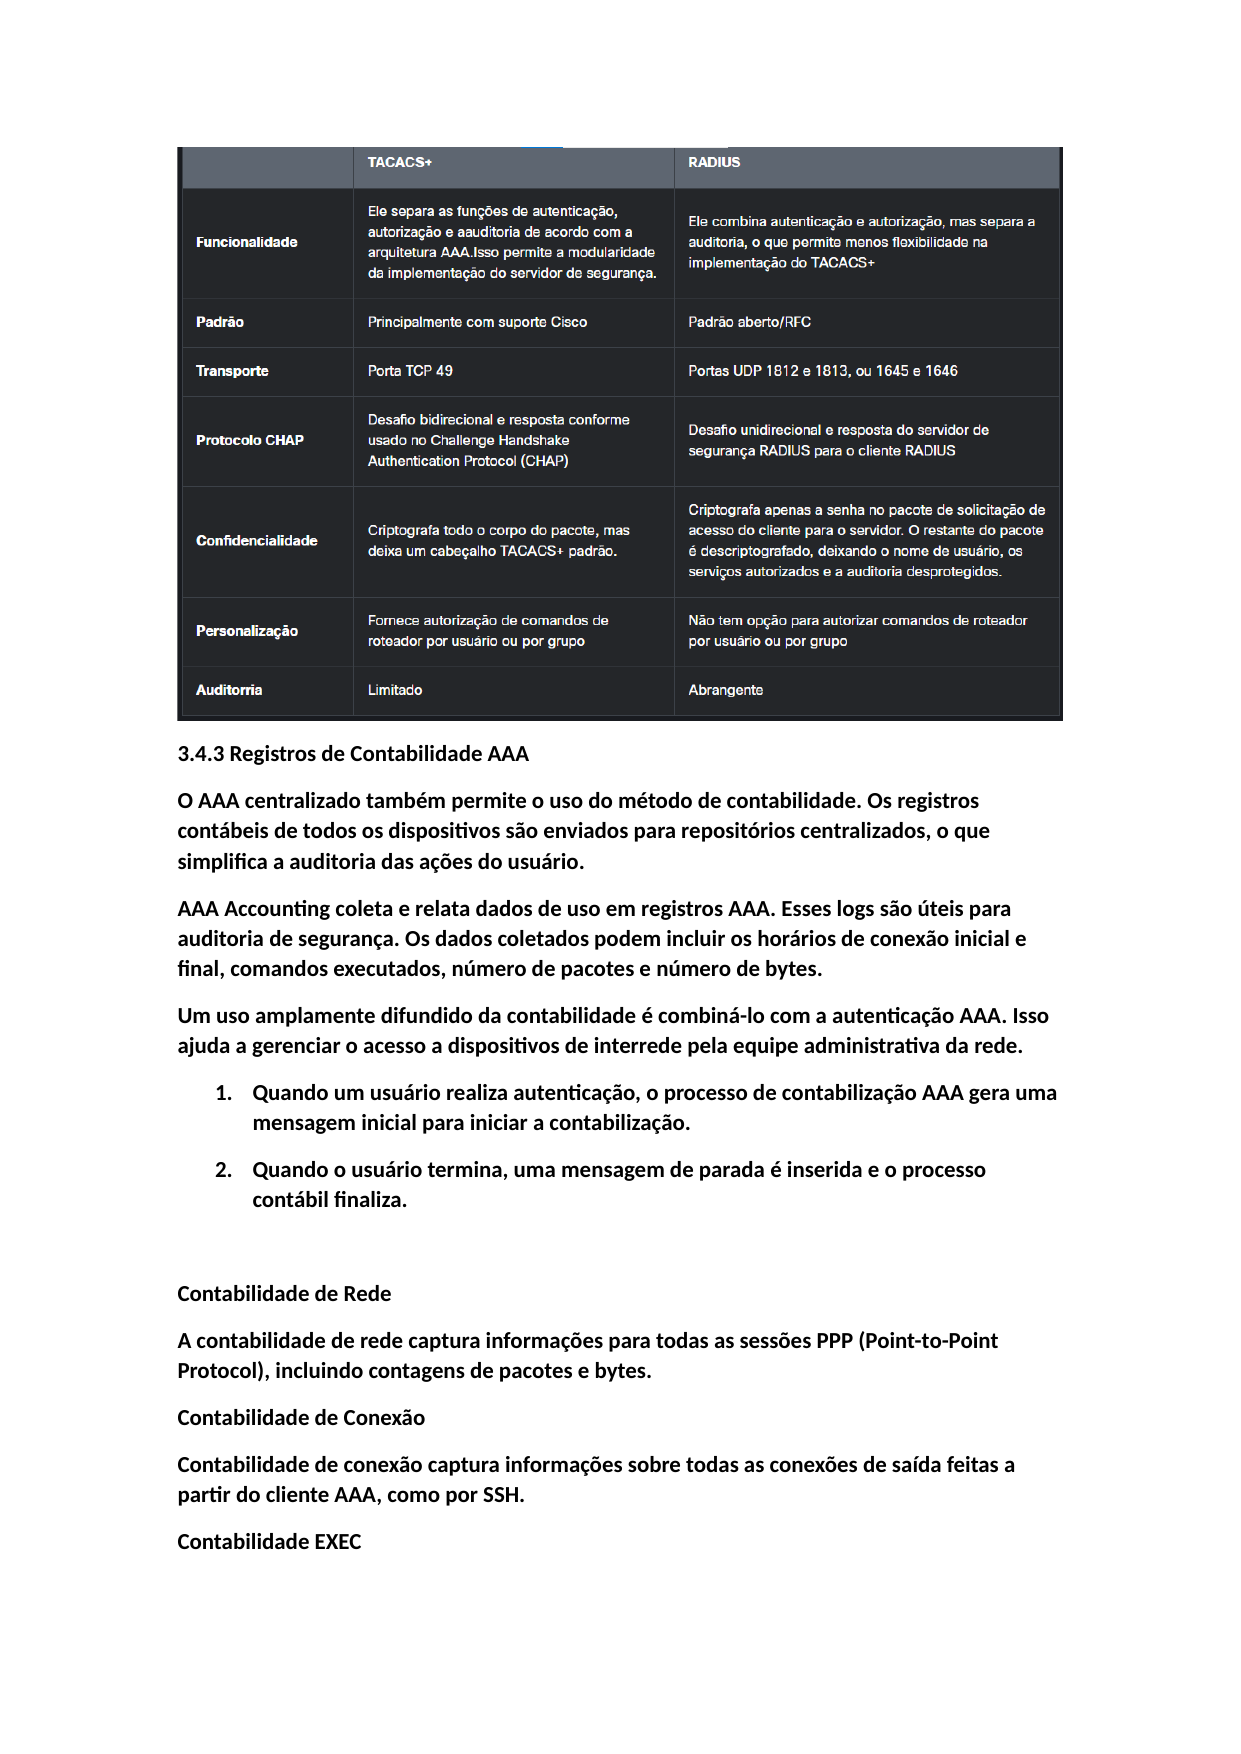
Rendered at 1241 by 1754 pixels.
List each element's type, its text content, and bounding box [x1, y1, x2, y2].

text A contabilidade de rede captura informações para todas as sessões PPP (Point-to-Point Protocol), incluindo contagens de pacotes e bytes. [177, 1326, 1063, 1384]
list Quando um usuário realiza autenticação, o processo de contabilização AAA gera uma mensagem inicial para iniciar a contabilização. [215, 1078, 1063, 1136]
text Contabilidade de conexão captura informações sobre todas as conexões de saída feitas a partir do cliente AAA, como por SSH. [177, 1450, 1063, 1508]
picture [177, 147, 1063, 721]
text AAA Accounting coleta e relata dados de uso em registros AAA. Esses logs são úteis para auditoria de segurança. Os dados coletados podem incluir os horários de conexão inicial e final, comandos executados, número de pacotes e número de bytes. [177, 894, 1063, 982]
text Contabilidade de Conexão [177, 1403, 1063, 1431]
text 3.4.3 Registros de Contabilidade AAA [177, 739, 1063, 768]
text Um uso amplamente difundido da contabilidade é combiná-lo com a autenticação AAA. Isso ajuda a gerenciar o acesso a dispositivos de interrede pela equipe administrativa da rede. [177, 1001, 1063, 1059]
text O AAA centralizado também permite o uso do método de contabilidade. Os registros contábeis de todos os dispositivos são enviados para repositórios centralizados, o que simplifica a auditoria das ações do usuário. [177, 786, 1063, 875]
text Contabilidade EXEC [177, 1527, 1063, 1555]
list Quando o usuário termina, uma mensagem de parada é inserida e o processo contábil finaliza. [215, 1155, 1063, 1213]
text Contabilidade de Rede [177, 1279, 1063, 1307]
